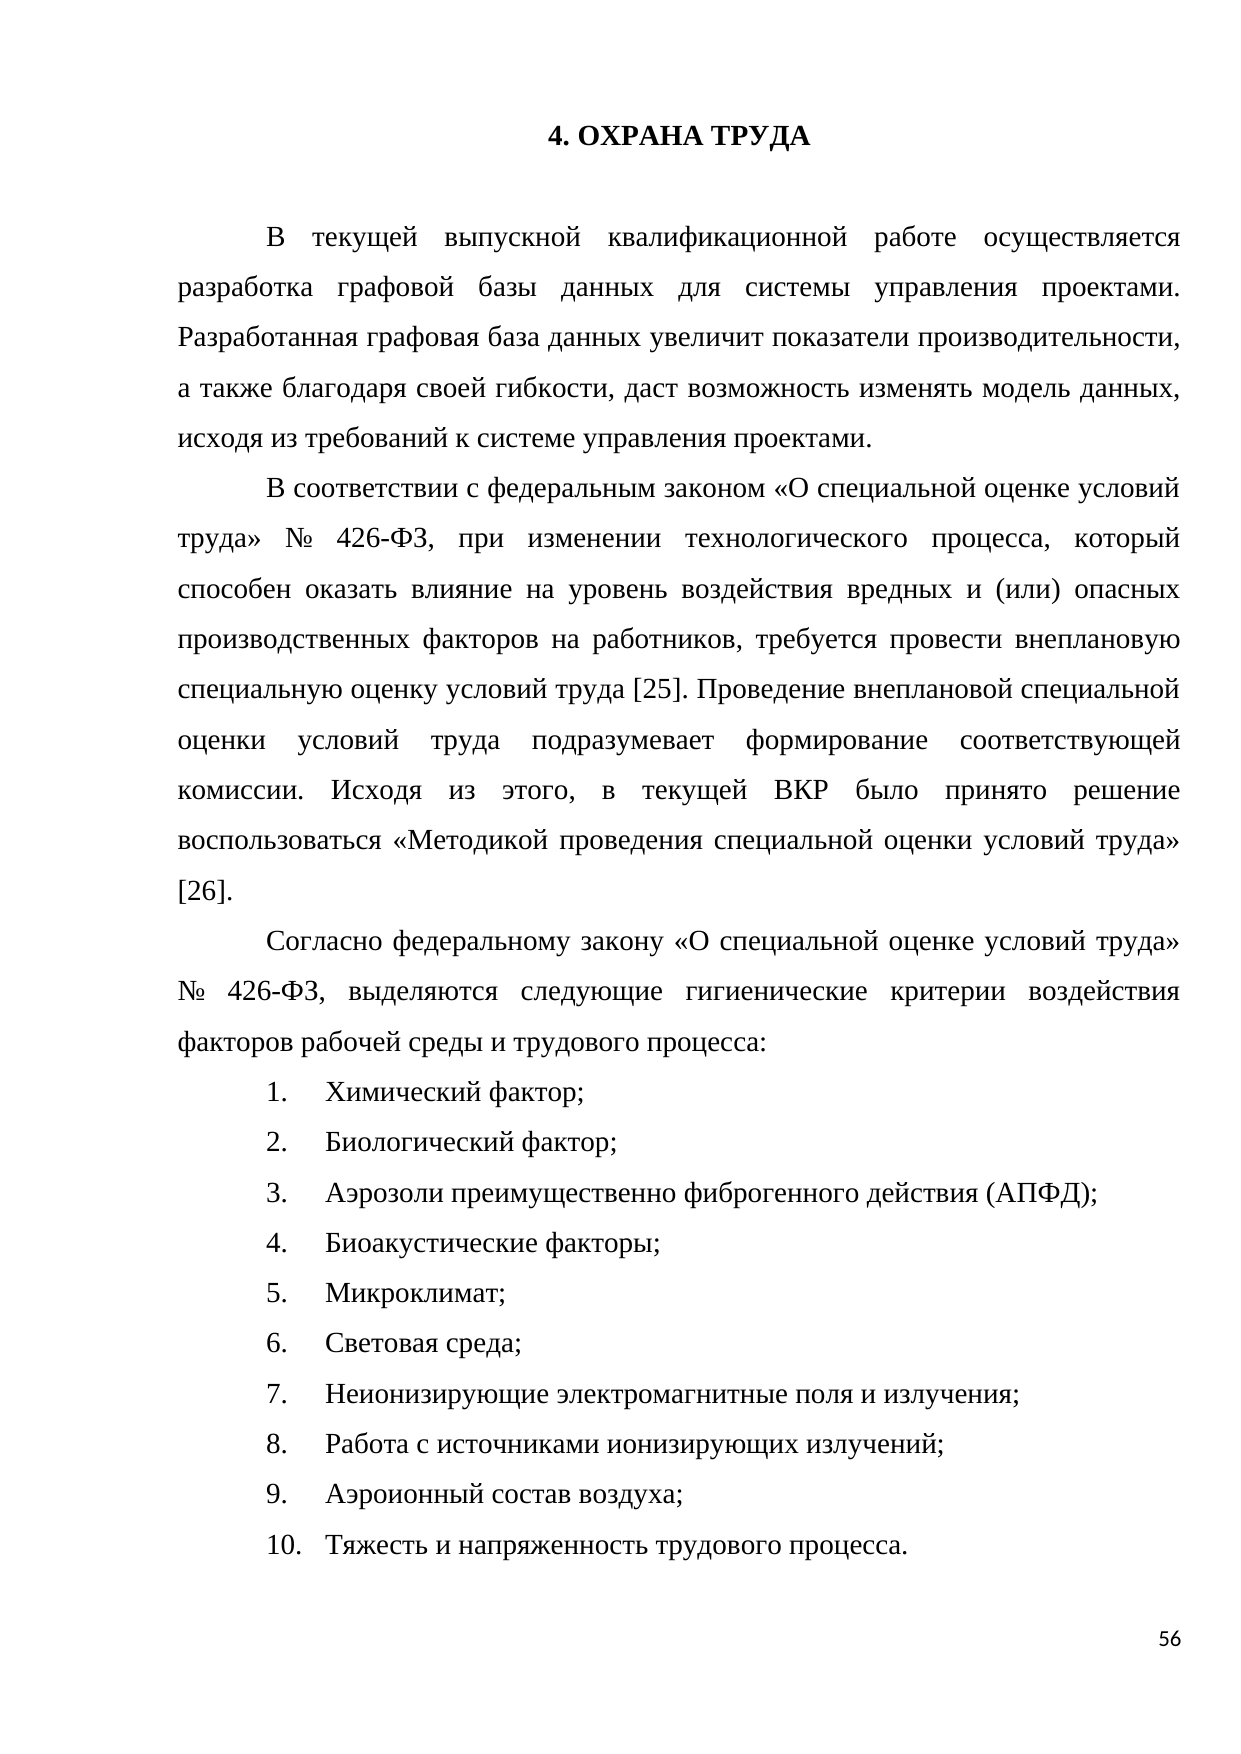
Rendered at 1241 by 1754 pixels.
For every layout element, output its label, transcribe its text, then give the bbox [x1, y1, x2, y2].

list Аэроионный состав воздуха; [177, 1477, 1181, 1510]
list Биоакустические факторы; [177, 1225, 1181, 1258]
text В соответствии с федеральным законом «О специальной оценке условий труда» № 426-ФЗ, при изменении технологического процесса, который способен оказать влияние на уровень воздействия вредных и (или) опасных производственных факторов на работников, требуется провести внеплановую специальную оценку условий труда [25]. Проведение внеплановой специальной оценки условий труда подразумевает формирование соответствующей комиссии. Исходя из этого, в текущей ВКР было принято решение воспользоваться «Методикой проведения специальной оценки условий труда» [26]. [177, 470, 1181, 906]
text В текущей выпускной квалификационной работе осуществляется разработка графовой базы данных для системы управления проектами. Разработанная графовая база данных увеличит показатели производительности, а также благодаря своей гибкости, даст возможность изменять модель данных, исходя из требований к системе управления проектами. [177, 219, 1181, 453]
list Работа с источниками ионизирующих излучений; [177, 1426, 1181, 1460]
list Аэрозоли преимущественно фиброгенного действия (АПФД); [177, 1175, 1181, 1208]
list Неионизирующие электромагнитные поля и излучения; [177, 1376, 1181, 1409]
list Химический фактор; [177, 1074, 1181, 1108]
list ОХРАНА ТРУДА [177, 118, 1063, 152]
text Согласно федеральному закону «О специальной оценке условий труда» № 426-ФЗ, выделяются следующие гигиенические критерии воздействия факторов рабочей среды и трудового процесса: [177, 923, 1181, 1057]
list Световая среда; [177, 1326, 1181, 1359]
list Микроклимат; [177, 1275, 1181, 1309]
list Тяжесть и напряженность трудового процесса. [177, 1527, 1181, 1560]
list Биологический фактор; [177, 1124, 1181, 1158]
